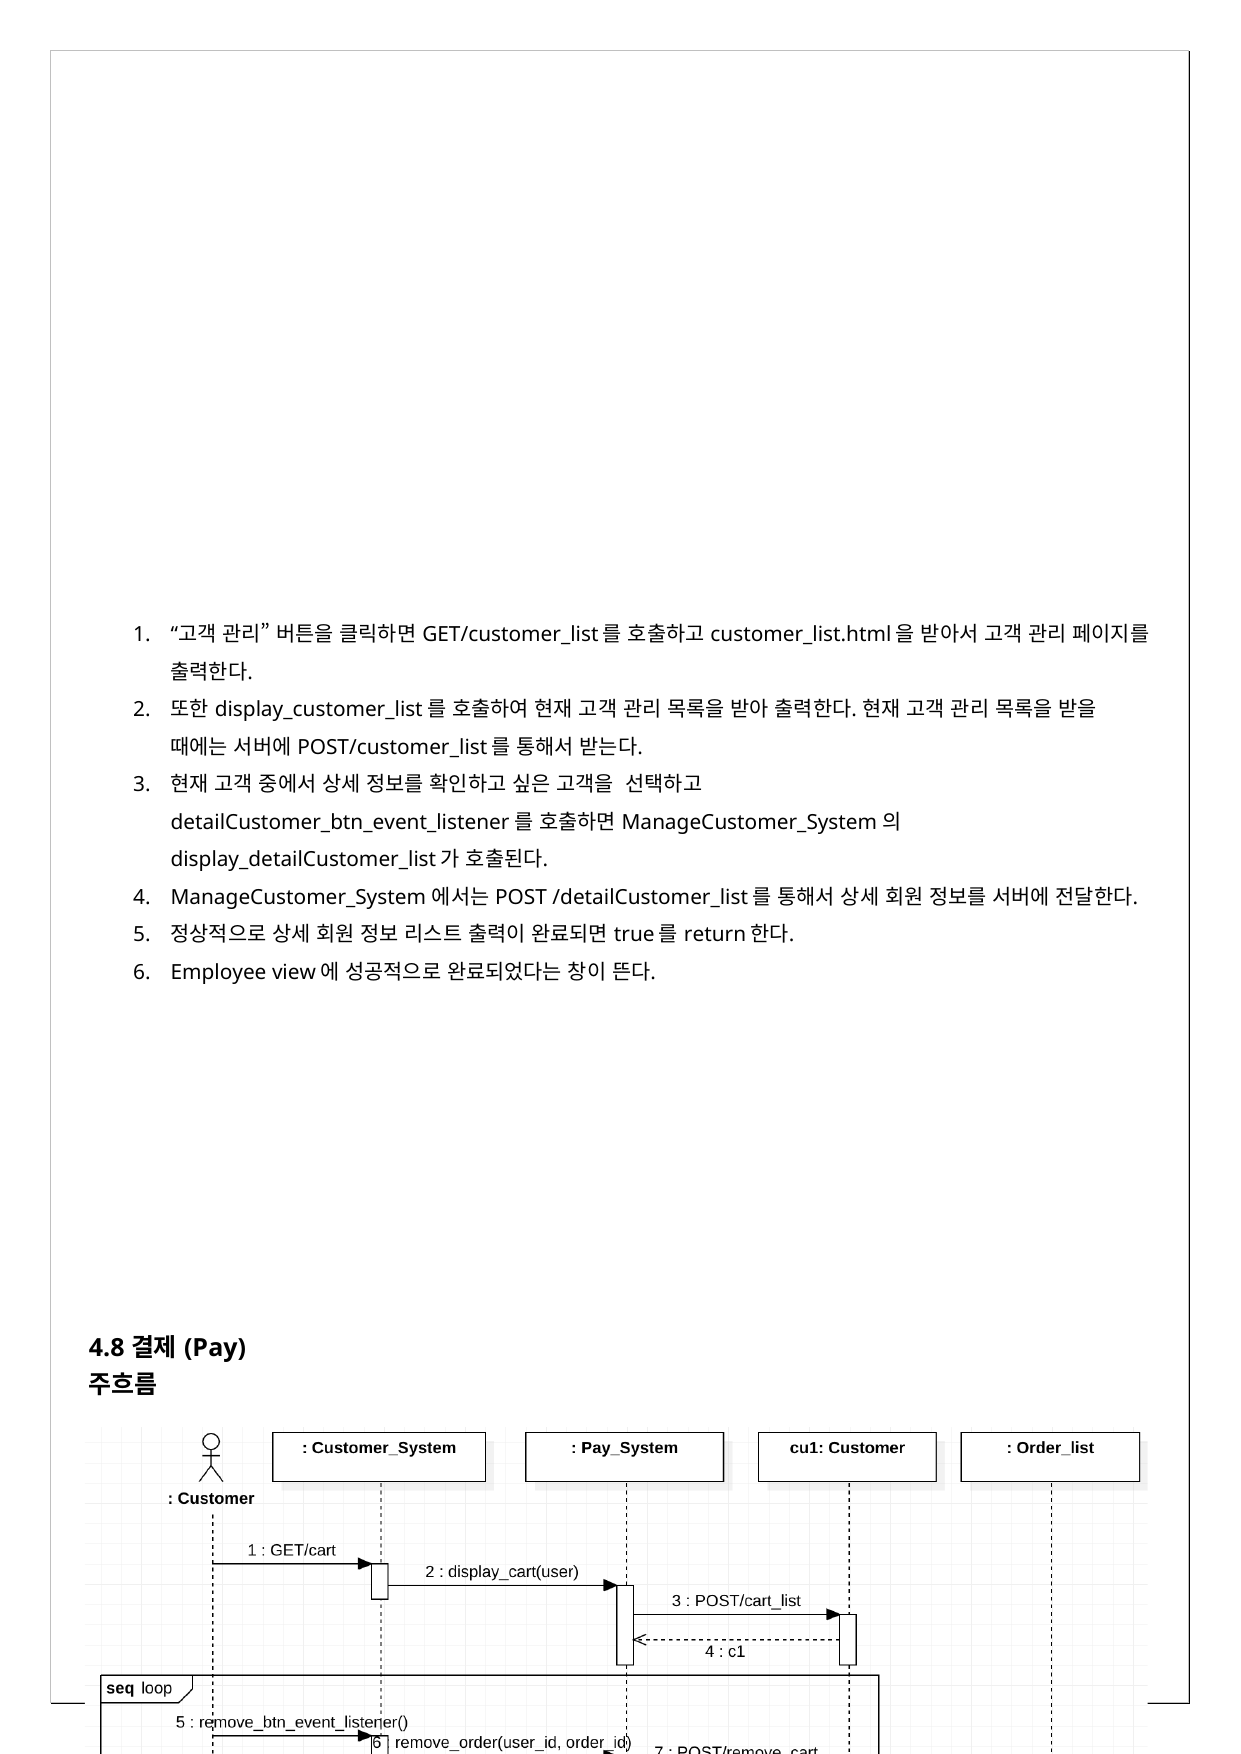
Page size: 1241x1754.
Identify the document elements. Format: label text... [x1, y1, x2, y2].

list ManageCustomer_System 에서는 POST /detailCustomer_list를 통해서 상세 회원 정보를 서버에 전달한다. [133, 876, 1151, 914]
list 정상적으로 상세 회원 정보 리스트 출력이 완료되면 true를 return한다. [133, 914, 1151, 951]
list Employee view에 성공적으로 완료되었다는 창이 뜬다. [133, 951, 1151, 989]
list 또한 display_customer_list를 호출하여 현재 고객 관리 목록을 받아 출력한다. 현재 고객 관리 목록을 받을 때에는 서버에 POST/customer_list를 통해서 받는다. [133, 689, 1151, 764]
list 현재 고객 중에서 상세 정보를 확인하고 싶은 고객을 선택하고 [133, 764, 1151, 801]
text detailCustomer_btn_event_listener를 호출하면 ManageCustomer_System 의 display_detailCustomer_list가 호출된다. [170, 801, 1151, 876]
picture [84, 1427, 1148, 1754]
list “고객 관리” 버튼을 클릭하면 GET/customer_list를 호출하고 customer_list.html을 받아서 고객 관리 페이지를 출력한다. [133, 614, 1151, 689]
text 주흐름 [89, 1364, 1151, 1401]
text 4.8 결제 (Pay) [89, 1326, 1151, 1364]
